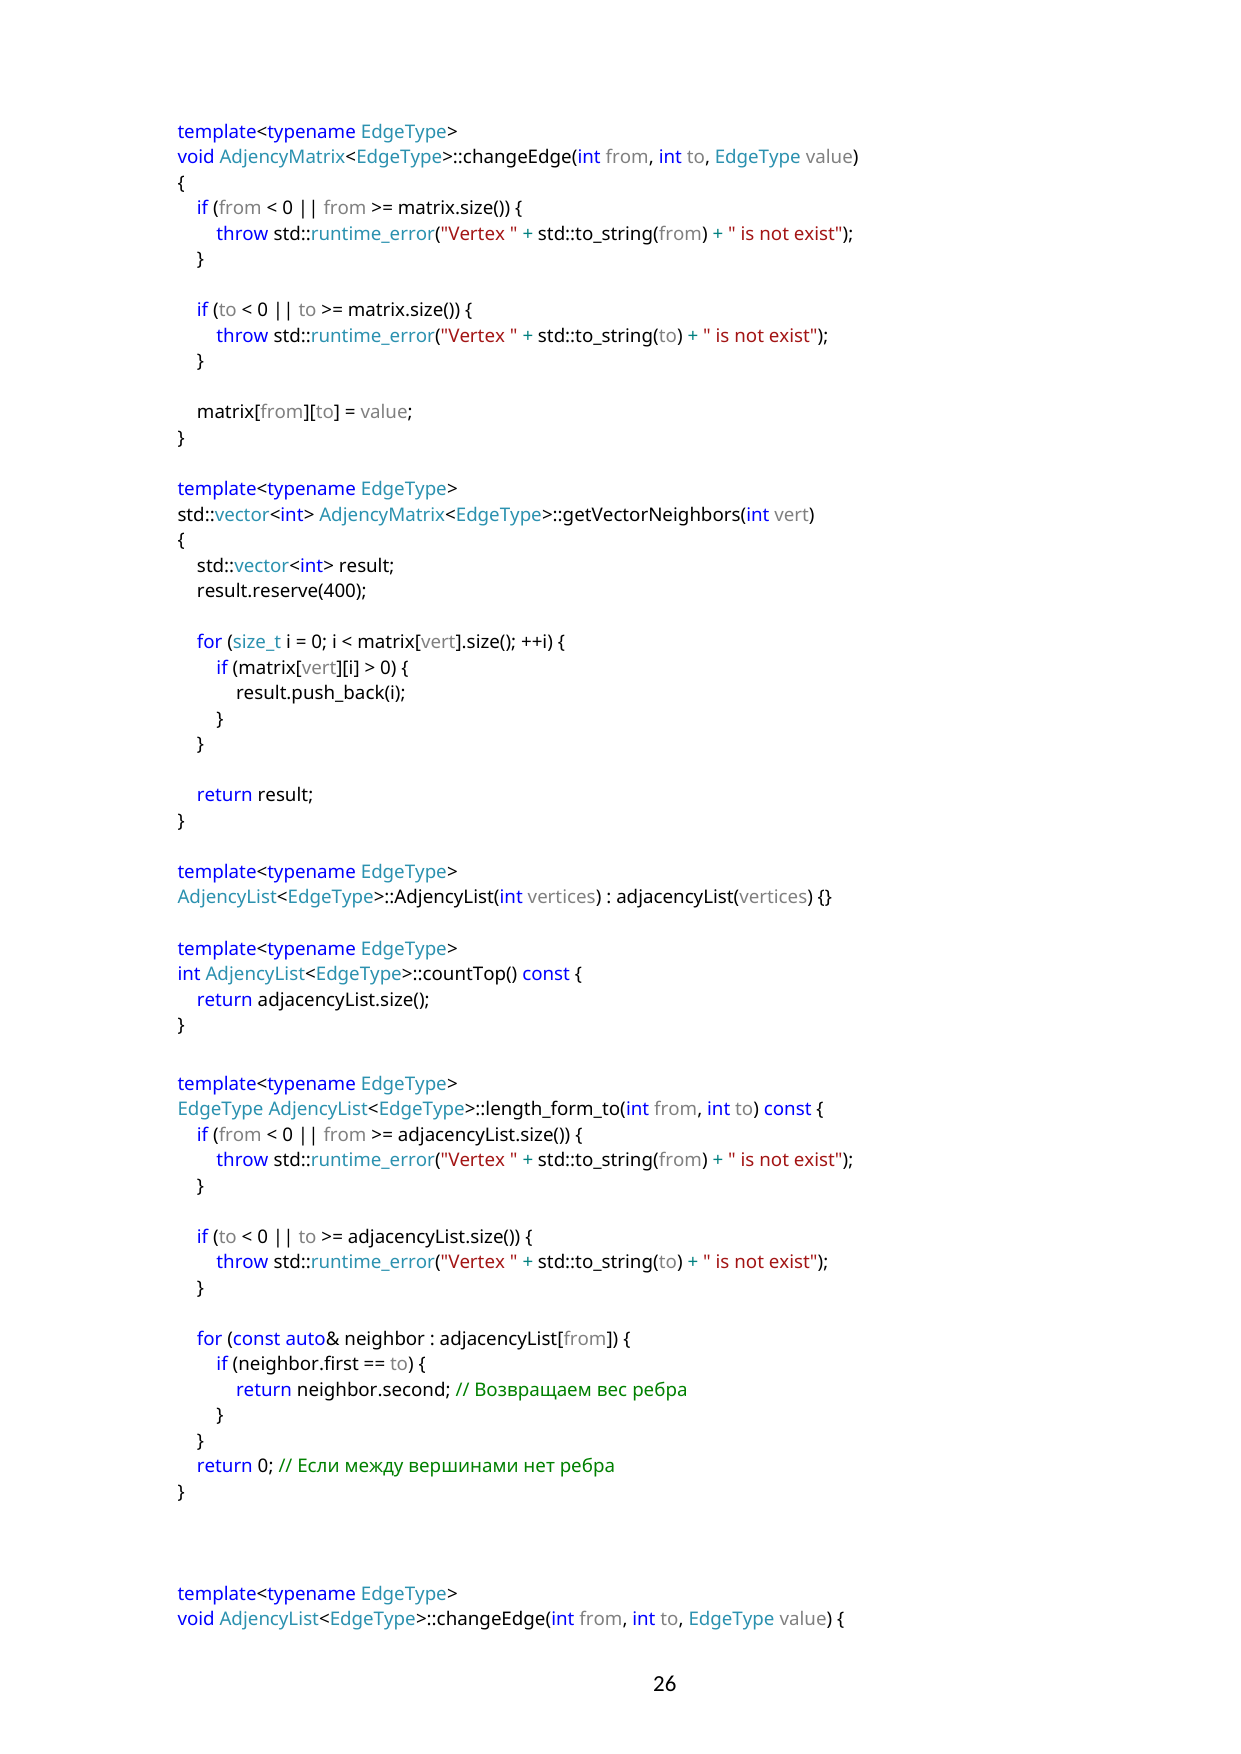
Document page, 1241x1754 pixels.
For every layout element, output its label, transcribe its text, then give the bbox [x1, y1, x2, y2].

text return result; [177, 782, 1152, 807]
text for (size_t i = 0; i < matrix[vert].size(); ++i) { [177, 628, 1152, 654]
text matrix[from][to] = value; [177, 399, 1152, 424]
text if (neighbor.first == to) { [177, 1351, 1152, 1376]
text int AdjencyList<EdgeType>::countTop() const { [177, 960, 1152, 986]
text AdjencyList<EdgeType>::AdjencyList(int vertices) : adjacencyList(vertices) {} [177, 884, 1152, 909]
text result.reserve(400); [177, 577, 1152, 603]
text template<typename EdgeType> [177, 475, 1152, 501]
text } [177, 246, 1152, 271]
text return neighbor.second; // Возвращаем вес ребра [177, 1376, 1152, 1402]
text if (from < 0 || from >= adjacencyList.size()) { [177, 1121, 1152, 1146]
text if (to < 0 || to >= adjacencyList.size()) { [177, 1223, 1152, 1248]
text if (matrix[vert][i] > 0) { [177, 654, 1152, 679]
text if (to < 0 || to >= matrix.size()) { [177, 297, 1152, 322]
text EdgeType AdjencyList<EdgeType>::length_form_to(int from, int to) const { [177, 1095, 1152, 1121]
text } [177, 1274, 1152, 1299]
text template<typename EdgeType> [177, 1070, 1152, 1095]
text } [177, 348, 1152, 373]
text return adjacencyList.size(); [177, 986, 1152, 1011]
text throw std::runtime_error("Vertex " + std::to_string(to) + " is not exist"); [177, 322, 1152, 348]
text } [177, 731, 1152, 756]
text throw std::runtime_error("Vertex " + std::to_string(to) + " is not exist"); [177, 1248, 1152, 1274]
text } [177, 807, 1152, 833]
text template<typename EdgeType> [177, 858, 1152, 884]
text template<typename EdgeType> [177, 935, 1152, 960]
text } [177, 1011, 1152, 1037]
text template<typename EdgeType> [177, 118, 1152, 144]
text { [177, 169, 1152, 195]
text std::vector<int> result; [177, 552, 1152, 577]
text result.push_back(i); [177, 679, 1152, 705]
text } [177, 705, 1152, 731]
text } [177, 1402, 1152, 1427]
text template<typename EdgeType> [177, 1580, 1152, 1606]
text throw std::runtime_error("Vertex " + std::to_string(from) + " is not exist"); [177, 220, 1152, 246]
text { [177, 526, 1152, 552]
text void AdjencyMatrix<EdgeType>::changeEdge(int from, int to, EdgeType value) [177, 144, 1152, 169]
text } [177, 1478, 1152, 1504]
text } [177, 1172, 1152, 1197]
text throw std::runtime_error("Vertex " + std::to_string(from) + " is not exist"); [177, 1146, 1152, 1172]
text for (const auto& neighbor : adjacencyList[from]) { [177, 1325, 1152, 1351]
text void AdjencyList<EdgeType>::changeEdge(int from, int to, EdgeType value) { [177, 1606, 1152, 1631]
text } [177, 1427, 1152, 1453]
text std::vector<int> AdjencyMatrix<EdgeType>::getVectorNeighbors(int vert) [177, 501, 1152, 526]
text } [177, 424, 1152, 450]
text return 0; // Если между вершинами нет ребра [177, 1453, 1152, 1478]
text if (from < 0 || from >= matrix.size()) { [177, 195, 1152, 220]
